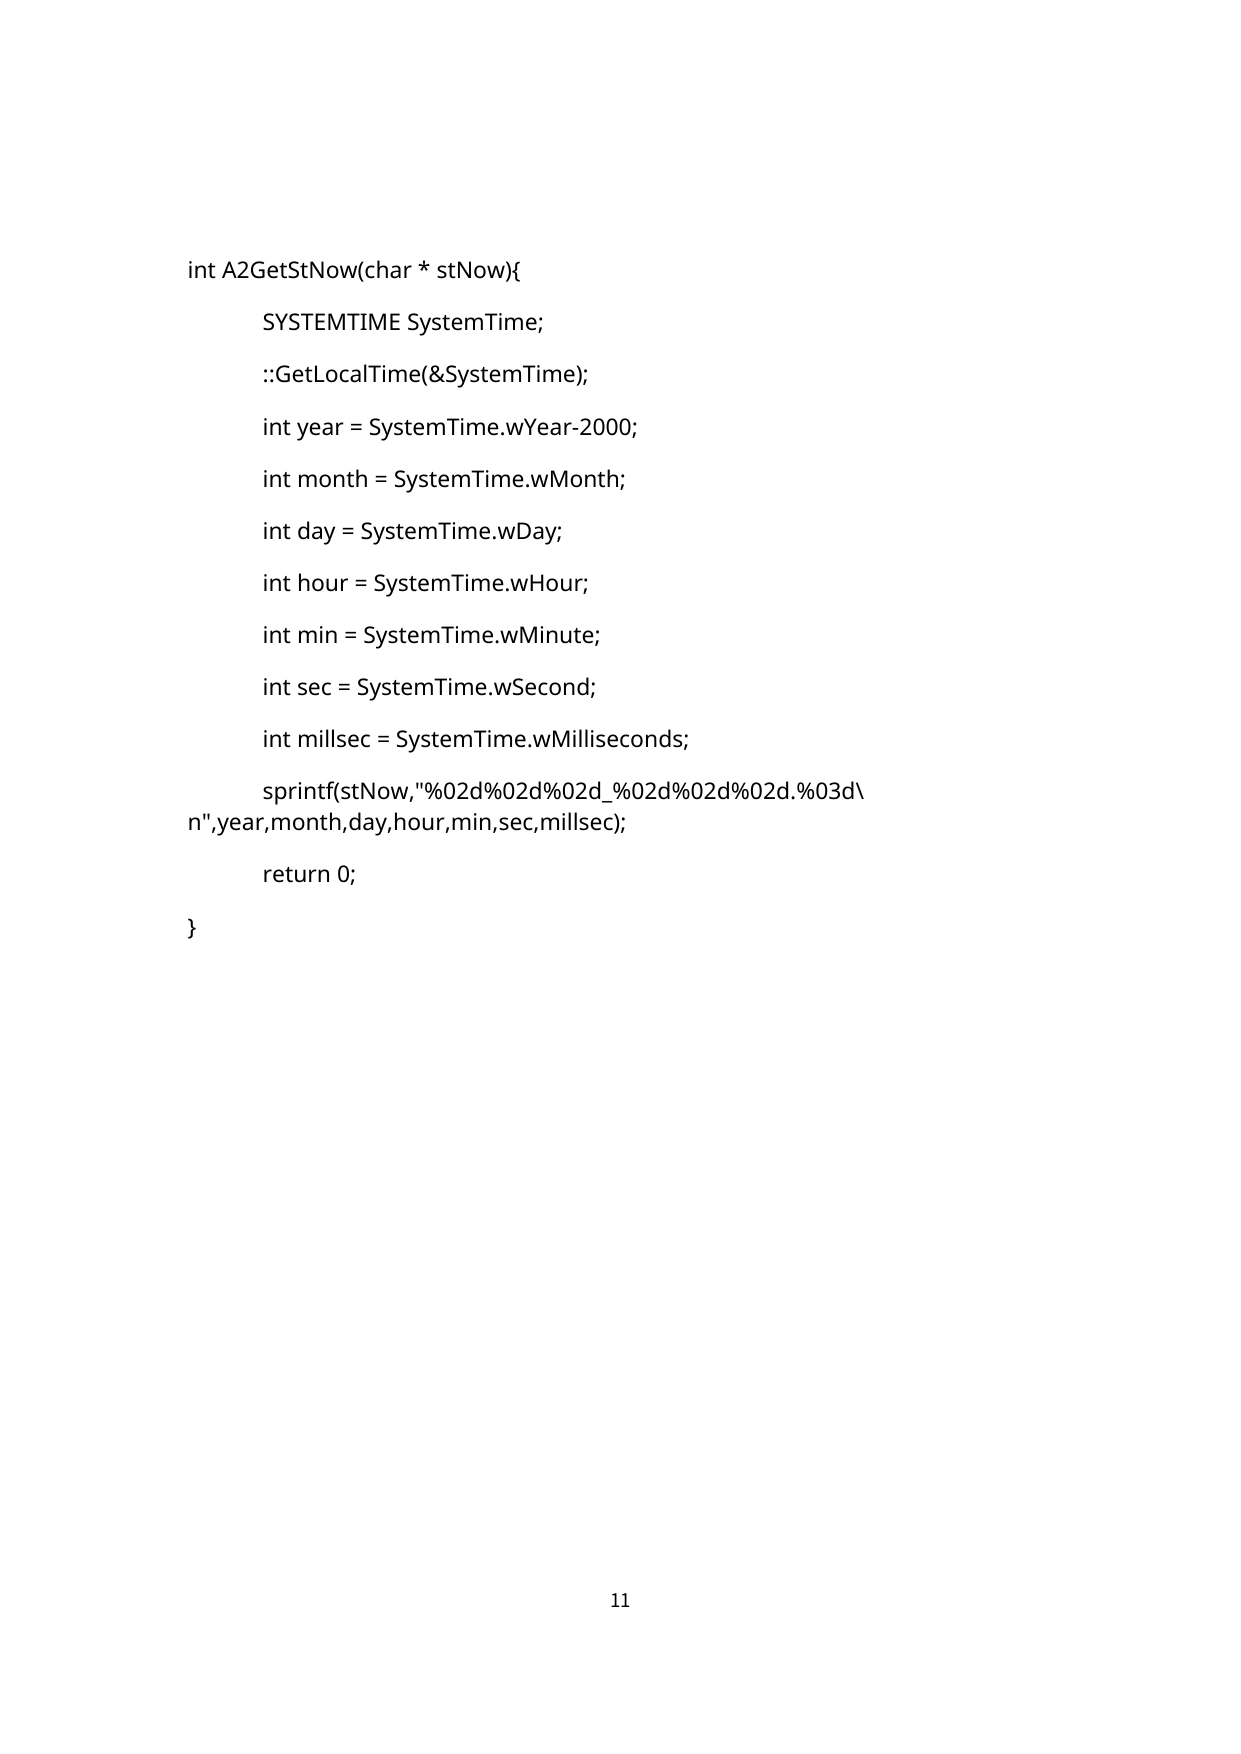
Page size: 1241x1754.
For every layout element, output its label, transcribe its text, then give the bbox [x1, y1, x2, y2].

text int hour = SystemTime.wHour; [187, 567, 1053, 598]
text ::GetLocalTime(&SystemTime); [187, 358, 1053, 389]
text SYSTEMTIME SystemTime; [187, 306, 1053, 337]
text int millsec = SystemTime.wMilliseconds; [187, 723, 1053, 754]
text return 0; [187, 858, 1053, 889]
text sprintf(stNow,"%02d%02d%02d_%02d%02d%02d.%03d\n",year,month,day,hour,min,sec,millsec); [187, 775, 1053, 837]
text int day = SystemTime.wDay; [187, 514, 1053, 546]
text int year = SystemTime.wYear-2000; [187, 410, 1053, 442]
text int A2GetStNow(char * stNow){ [187, 254, 1053, 285]
text int month = SystemTime.wMonth; [187, 462, 1053, 494]
text int min = SystemTime.wMinute; [187, 619, 1053, 650]
text } [187, 910, 1053, 942]
text int sec = SystemTime.wSecond; [187, 671, 1053, 702]
